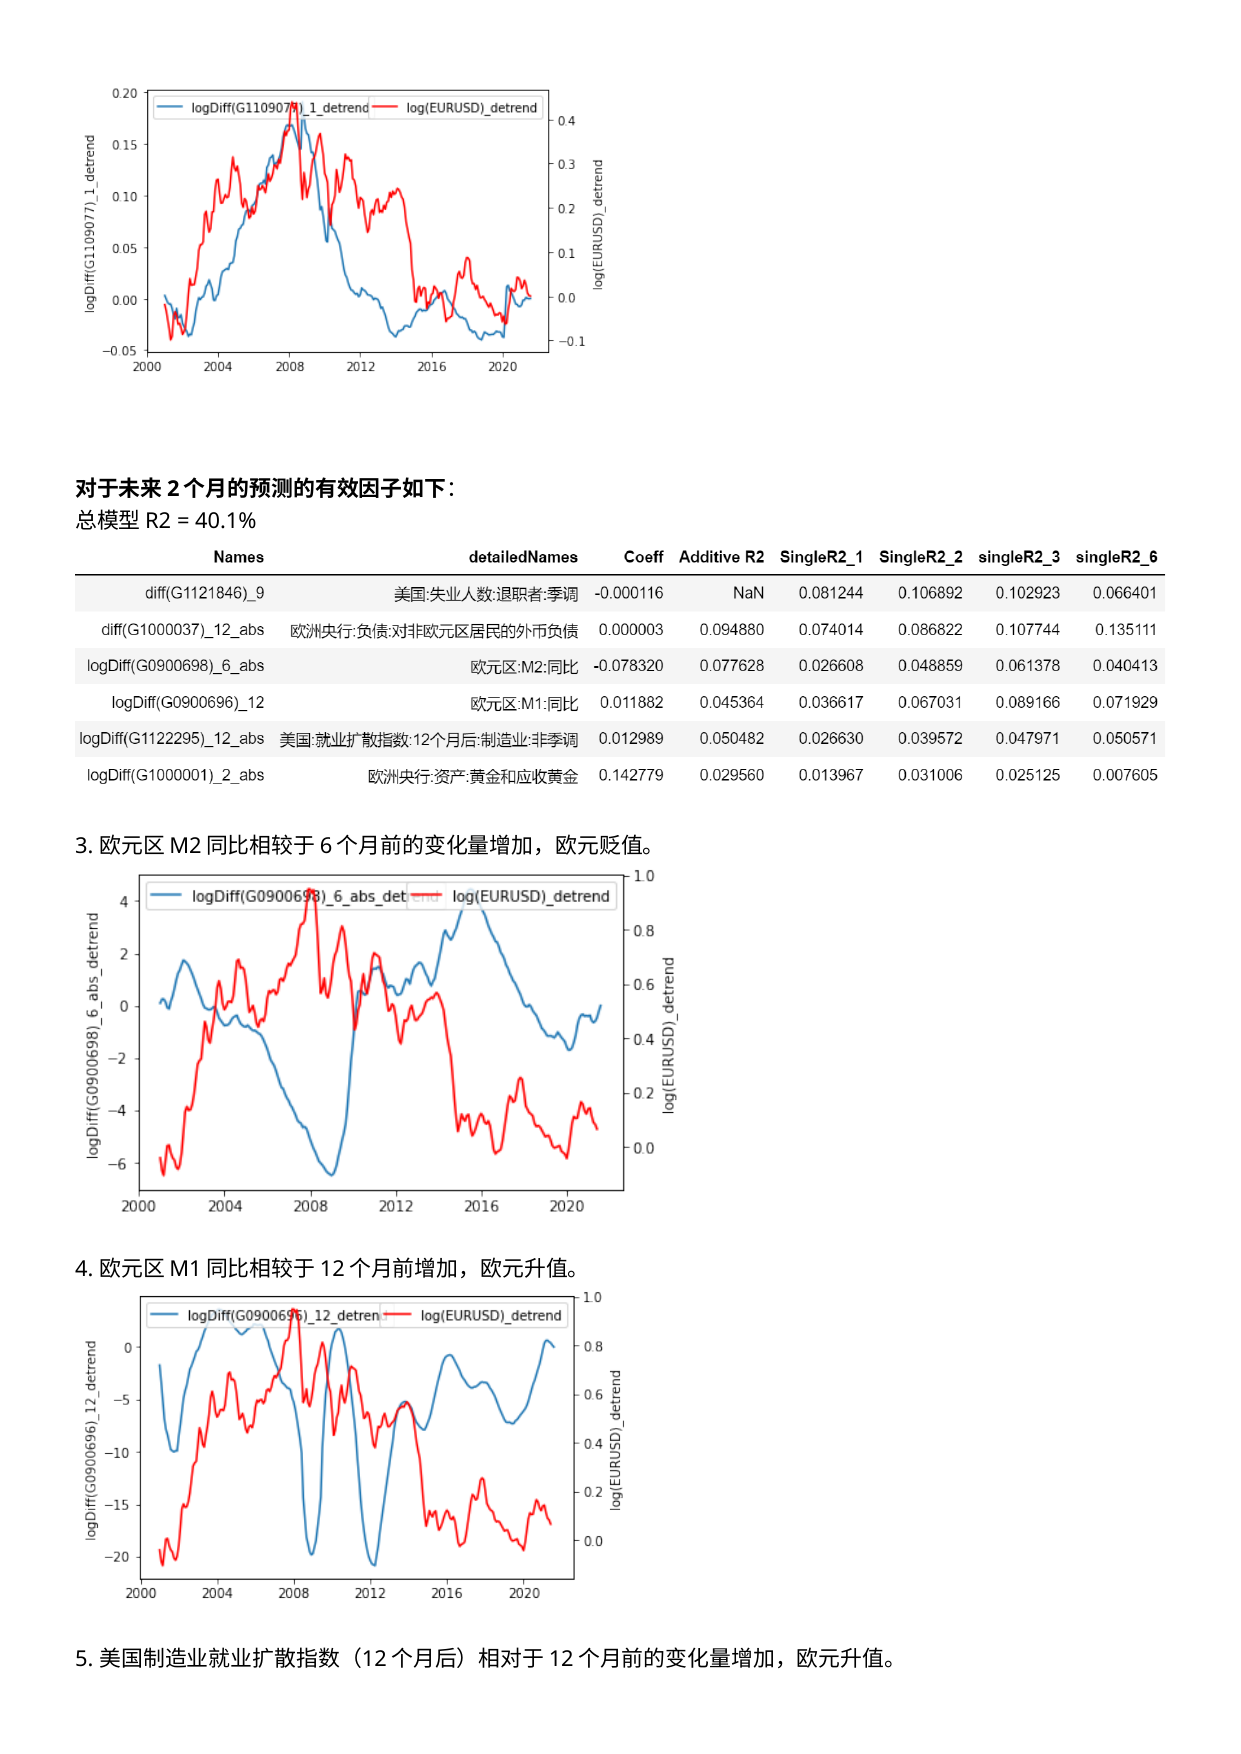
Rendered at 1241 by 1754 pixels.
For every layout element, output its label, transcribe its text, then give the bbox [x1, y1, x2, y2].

text 对于未来2个月的预测的有效因子如下： [75, 471, 1165, 503]
text 3. 欧元区M2同比相较于6个月前的变化量增加，欧元贬值。 [75, 828, 1165, 861]
text 总模型R2 = 40.1% [75, 503, 1165, 535]
picture [75, 80, 612, 381]
picture [75, 535, 1166, 790]
picture [75, 1283, 632, 1610]
text 5. 美国制造业就业扩散指数（12个月后）相对于12个月前的变化量增加，欧元升值。 [75, 1641, 1165, 1673]
picture [75, 860, 687, 1225]
text 4. 欧元区M1同比相较于12个月前增加，欧元升值。 [75, 1251, 1165, 1283]
